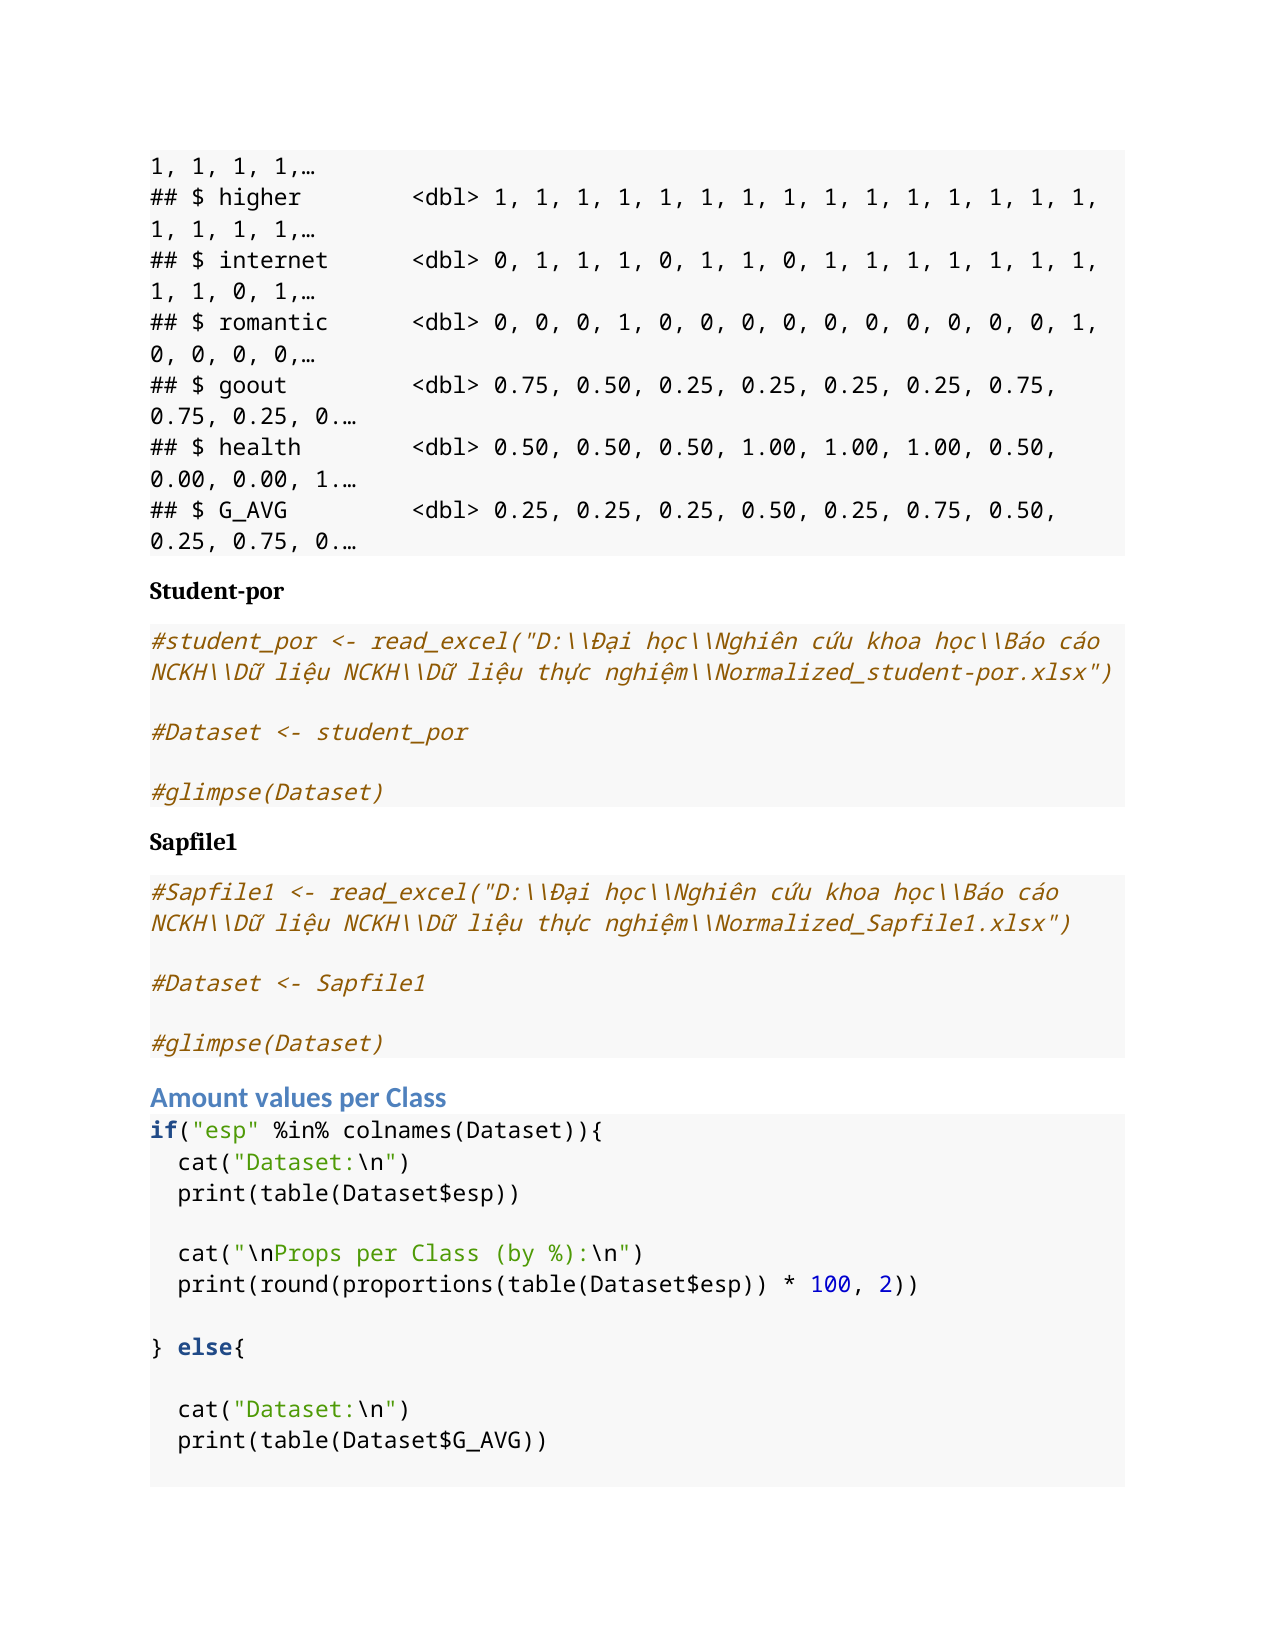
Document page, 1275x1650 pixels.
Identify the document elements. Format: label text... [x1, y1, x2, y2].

text Student-por [150, 577, 1125, 606]
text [150, 150, 1125, 556]
text #Sapfile1 <- read_excel("D:\\Đại học\\Nghiên cứu khoa học\\Báo cáo NCKH\\Dữ liệu NCKH\\Dữ liệu thực nghiệm\\Normalized_Sapfile1.xlsx") #Dataset <- Sapfile1 #glimpse(Dataset) [150, 875, 1125, 1058]
text #student_por <- read_excel("D:\\Đại học\\Nghiên cứu khoa học\\Báo cáo NCKH\\Dữ liệu NCKH\\Dữ liệu thực nghiệm\\Normalized_student-por.xlsx") #Dataset <- student_por #glimpse(Dataset) [150, 624, 1125, 807]
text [150, 1114, 1125, 1487]
text Sapfile1 [150, 828, 1125, 857]
subtitle Amount values per Class [150, 1079, 1125, 1114]
